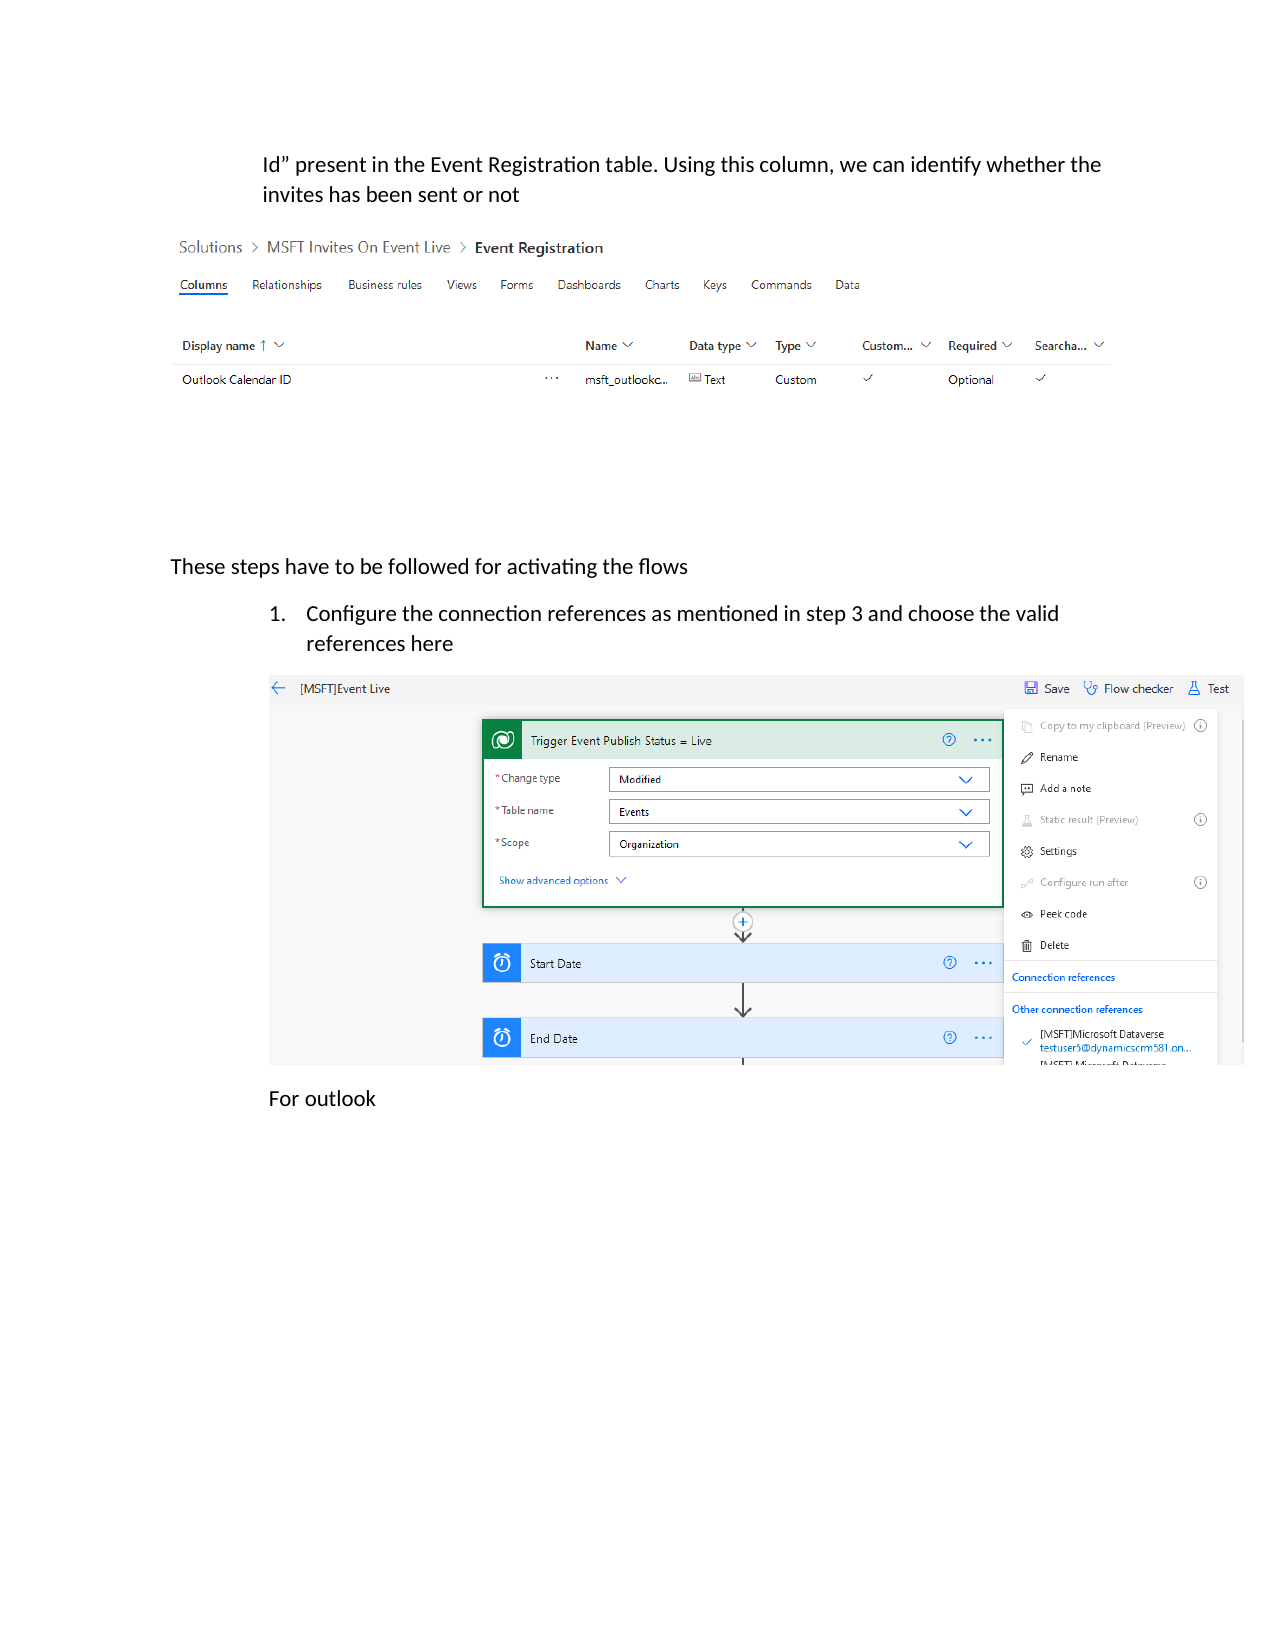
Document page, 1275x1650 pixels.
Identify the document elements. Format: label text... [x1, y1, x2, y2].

picture [268, 675, 1244, 1065]
picture [150, 227, 1125, 487]
list Configure the connection references as mentioned in step 3 and choose the valid references here [269, 599, 1125, 657]
text For outlook [269, 1084, 1125, 1112]
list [225, 150, 1125, 208]
text These steps have to be followed for activating the flows [150, 552, 1125, 580]
